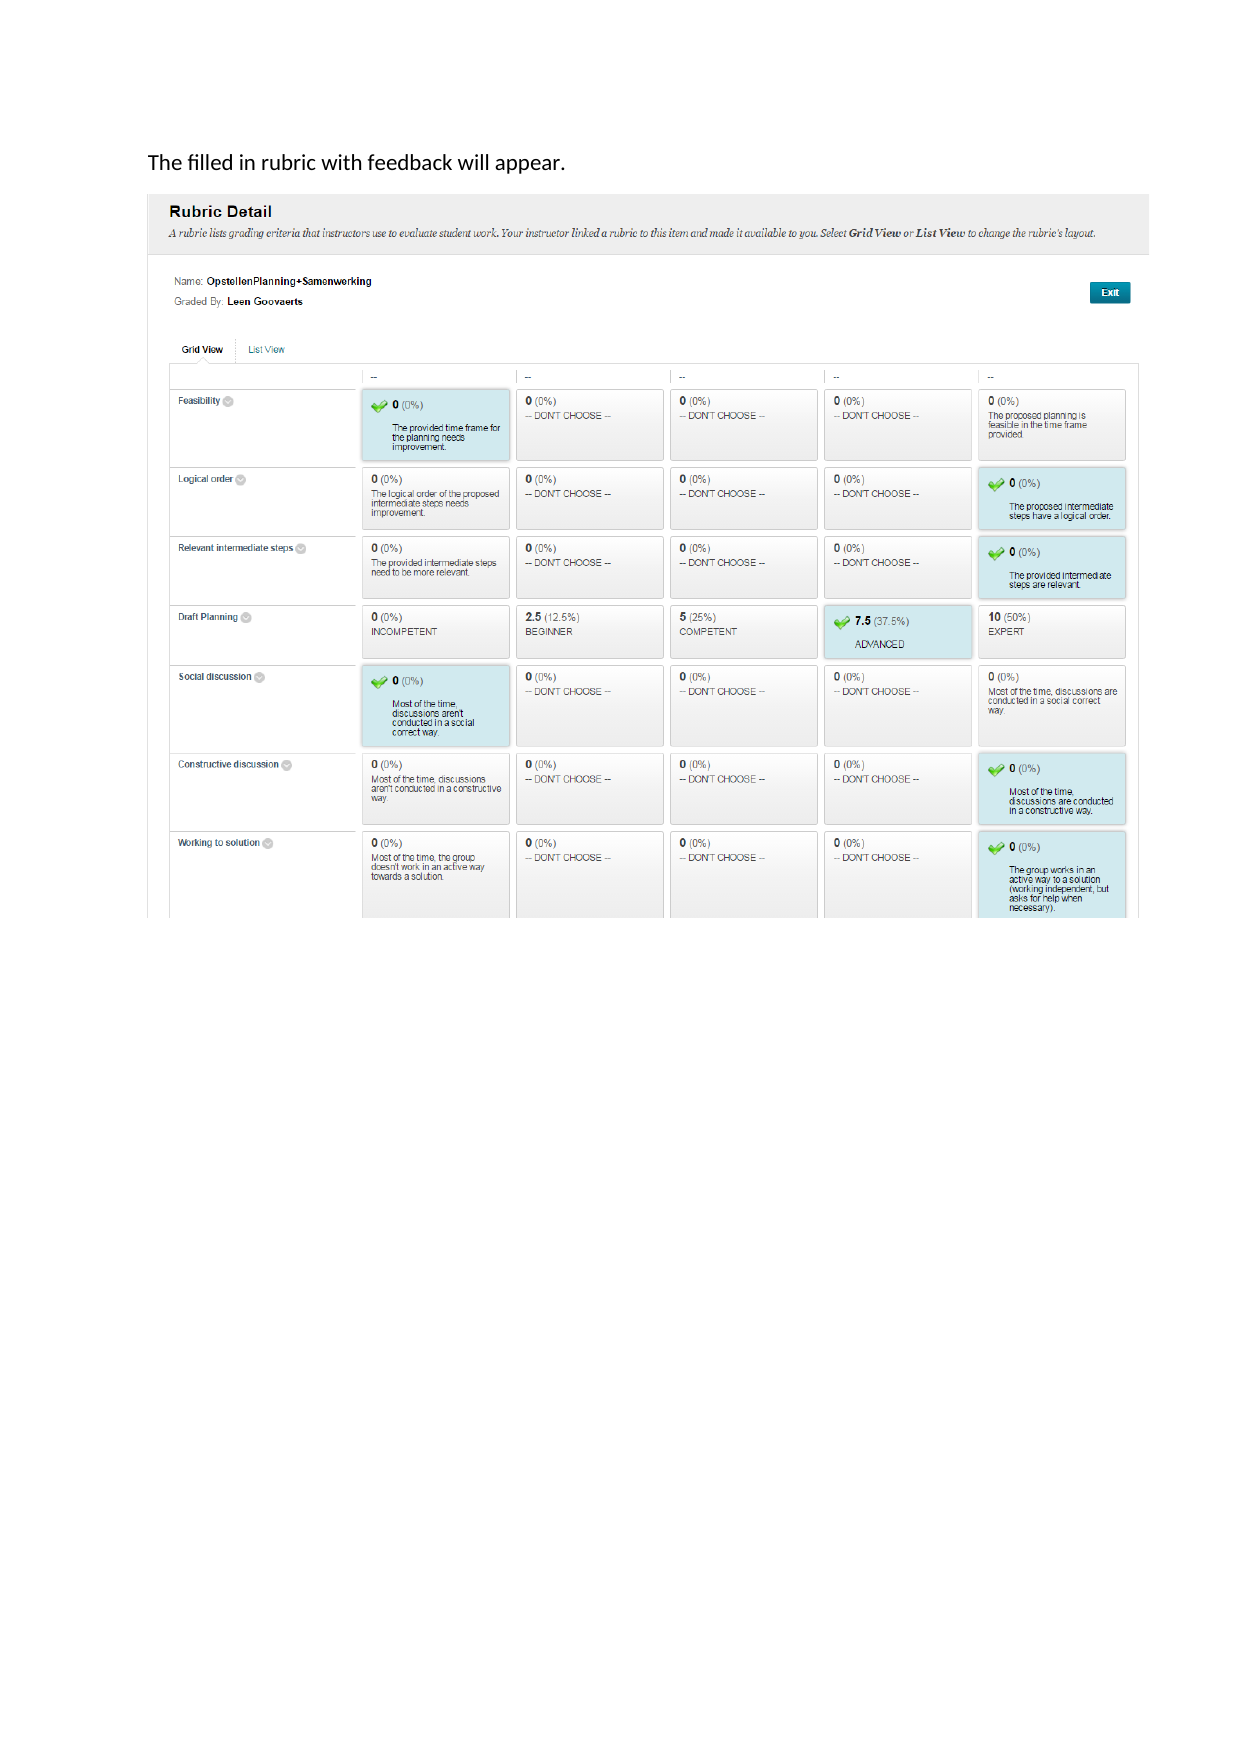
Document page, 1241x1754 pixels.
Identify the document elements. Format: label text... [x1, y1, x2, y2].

text The filled in rubric with feedback will appear. [148, 148, 1093, 176]
picture [147, 194, 1150, 918]
